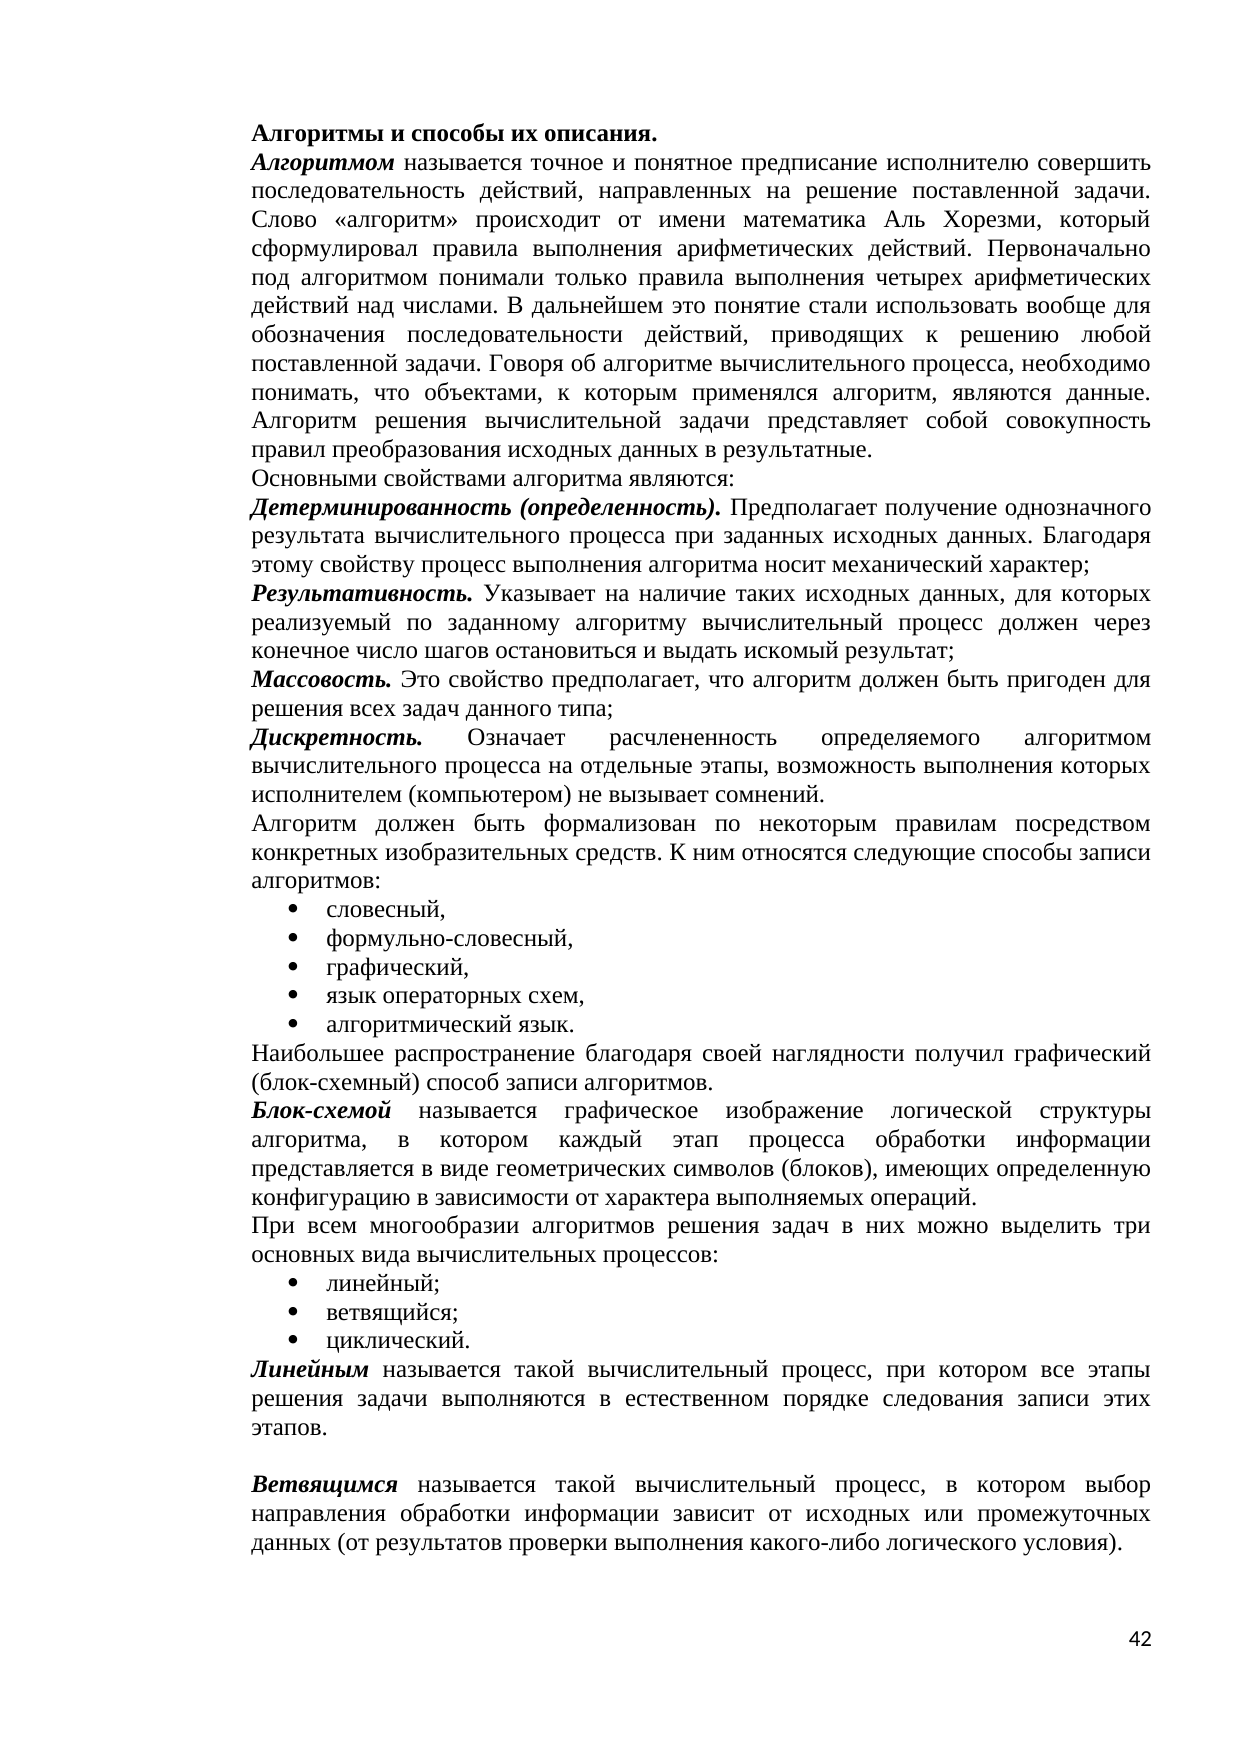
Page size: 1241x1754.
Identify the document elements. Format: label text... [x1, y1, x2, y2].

list алгоритмический язык. [288, 1009, 1152, 1038]
subtitle Алгоритмы и способы их описания. [251, 118, 1152, 147]
text Результативность. Указывает на наличие таких исходных данных, для которых реализуемый по заданному алгоритму вычислительный процесс должен через конечное число шагов остановиться и выдать искомый результат; [251, 578, 1152, 664]
text Блок-схемой называется графическое изображение логической структуры алгоритма, в котором каждый этап процесса обработки информации представляется в виде геометрических символов (блоков), имеющих определенную конфигурацию в зависимости от характера выполняемых операций. [251, 1096, 1152, 1211]
text Алгоритм должен быть формализован по некоторым правилам посредством конкретных изобразительных средств. К ним относятся следующие способы записи алгоритмов: [251, 808, 1152, 894]
text Наибольшее распространение благодаря своей наглядности получил графический (блок-схемный) способ записи алгоритмов. [251, 1038, 1152, 1096]
list формульно-словесный, [288, 923, 1152, 952]
text Ветвящимся называется такой вычислительный процесс, в котором выбор направления обработки информации зависит от исходных или промежуточных данных (от результатов проверки выполнения какого-либо логического условия). [251, 1469, 1152, 1556]
list циклический. [288, 1326, 1152, 1354]
text Алгоритмом называется точное и понятное предписаниe исполнителю совершить последовательность действий, направленных на решение поставленной задачи. Слово «алгоритм» происходит от имени математика Аль Хорезми, который сформулировал правила выполнения арифметических действий. Первоначально под алгоритмом понимали только правила выполнения четырех арифметических действий над числами. В дальнейшем это понятие стали использовать вообще для обозначения последовательности действий, приводящих к решению любой поставленной задачи. Говоря об алгоритме вычислительного процесса, необходимо понимать, что объектами, к которым применялся алгоритм, являются данные. Алгоритм решения вычислительной задачи представляет собой совокупность правил преобразования исходных данных в результатные. [251, 147, 1152, 463]
list линейный; [288, 1268, 1152, 1297]
text Линейным называется такой вычислительный процесс, при котором все этапы решения задачи выполняются в естественном порядке следования записи этих этапов. [251, 1354, 1152, 1441]
text При всем многообразии алгоритмов решения задач в них можно выделить три основных вида вычислительных процессов: [251, 1211, 1152, 1268]
text Детерминированность (определенность). Предполагает получение однозначного результата вычислительного процecca при заданных исходных данных. Благодаря этому свойству процесс выполнения алгоритма носит механический характер; [251, 492, 1152, 578]
list язык операторных схем, [288, 981, 1152, 1009]
text Основными свойствами алгоритма являются: [251, 463, 1152, 492]
list графический, [288, 952, 1152, 981]
list ветвящийся; [288, 1297, 1152, 1326]
text Массовость. Это свойство предполагает, что алгоритм должен быть пригоден для решения всех задач данного типа; [251, 664, 1152, 722]
list словесный, [288, 894, 1152, 923]
text Дискретность. Означает расчлененность определяемого алгоритмом вычислительного процесса на отдельные этапы, возможность выполнения которых исполнителем (компьютером) не вызывает сомнений. [251, 722, 1152, 808]
